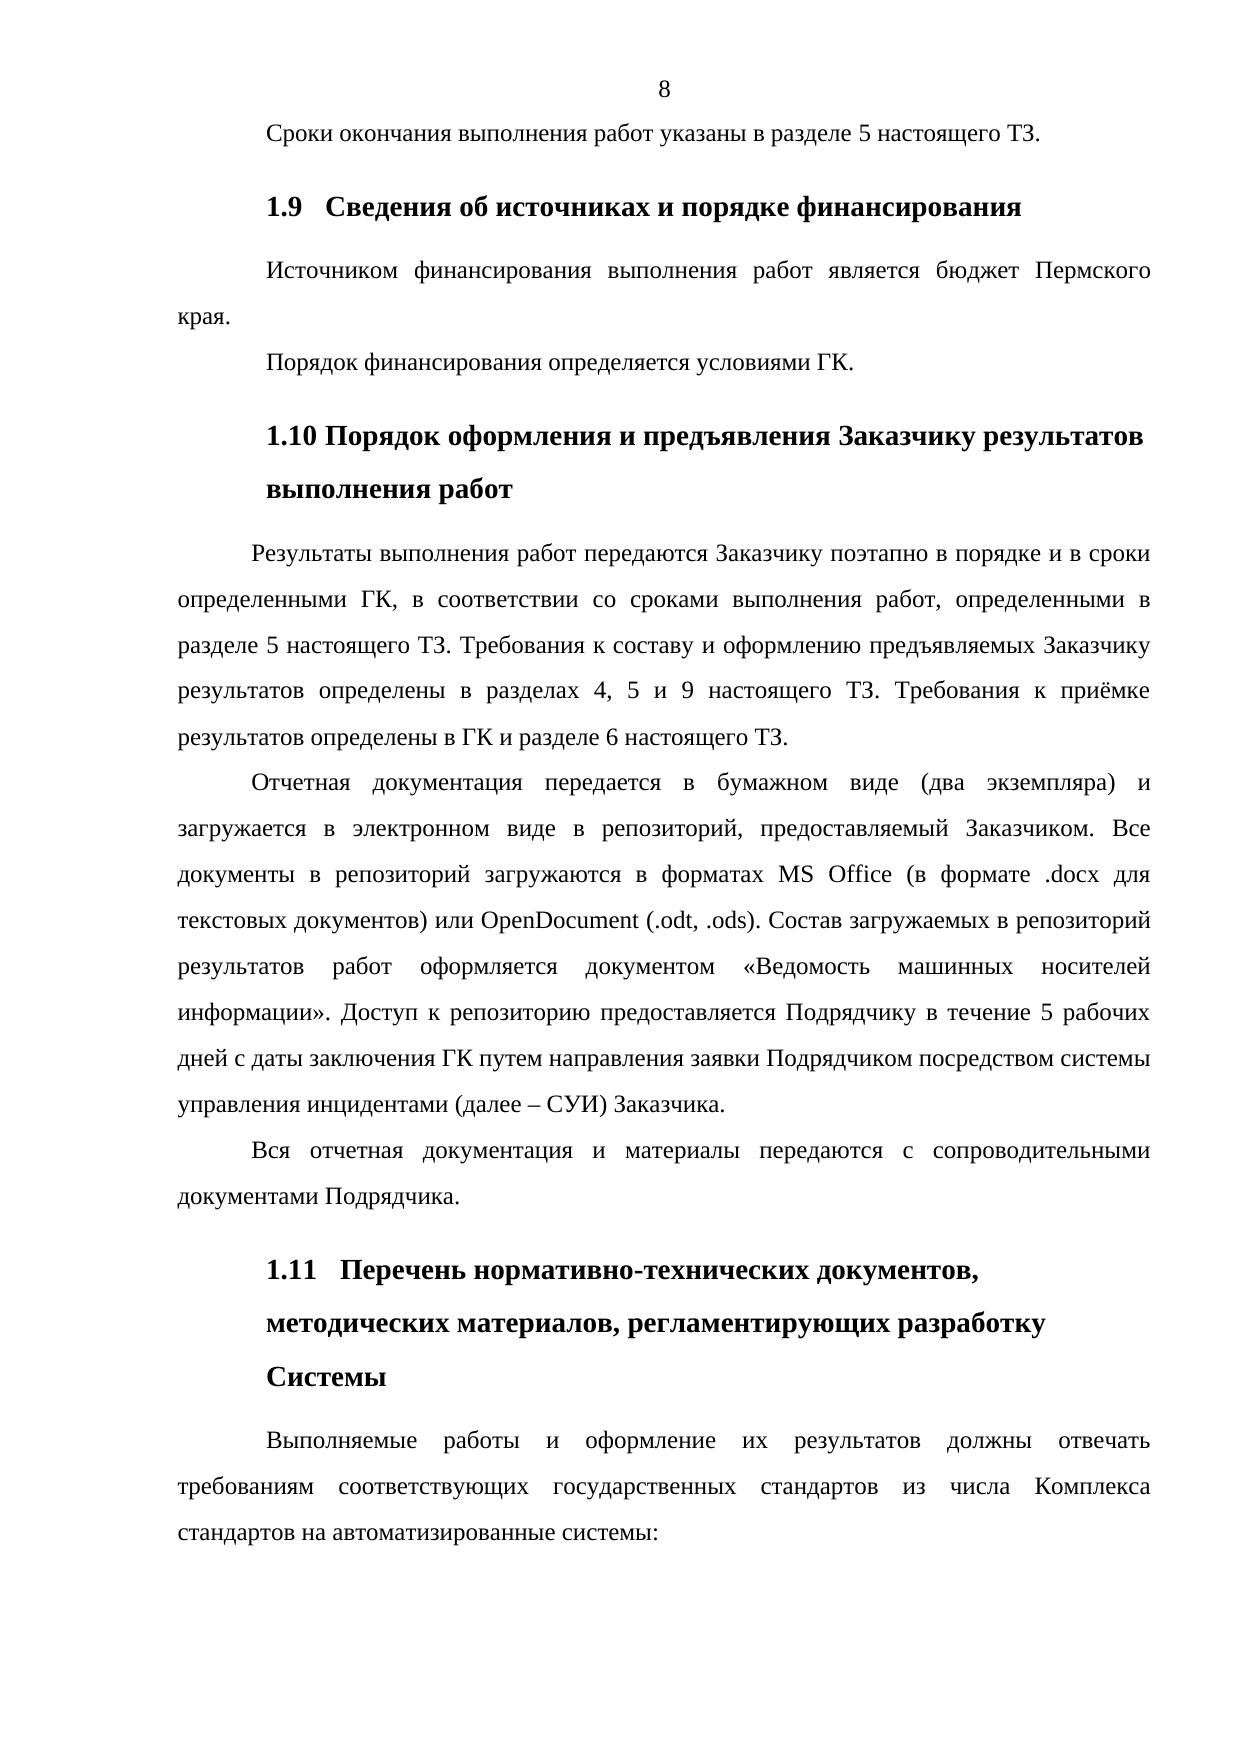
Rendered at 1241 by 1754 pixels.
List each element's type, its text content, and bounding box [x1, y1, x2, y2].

text Вся отчетная документация и материалы передаются с сопроводительными документами Подрядчика. [177, 1135, 1152, 1210]
text Сроки окончания выполнения работ указаны в разделе 5 настоящего ТЗ. [177, 118, 1152, 147]
text Перечень нормативно-технических документов, методических материалов, регламентирующих разработку Системы [266, 1252, 1152, 1393]
text Результаты выполнения работ передаются Заказчику поэтапно в порядке и в сроки определенными ГК, в соответствии со сроками выполнения работ, определенными в разделе 5 настоящего ТЗ. Требования к составу и оформлению предъявляемых Заказчику результатов определены в разделах 4, 5 и 9 настоящего ТЗ. Требования к приёмке результатов определены в ГК и разделе 6 настоящего ТЗ. [177, 538, 1152, 750]
text Отчетная документация передается в бумажном виде (два экземпляра) и загружается в электронном виде в репозиторий, предоставляемый Заказчиком. Все документы в репозиторий загружаются в форматах MS Office (в формате .docx для текстовых документов) или OpenDocument (.odt, .ods). Состав загружаемых в репозиторий результатов работ оформляется документом «Ведомость машинных носителей информации». Доступ к репозиторию предоставляется Подрядчику в течение 5 рабочих дней с даты заключения ГК путем направления заявки Подрядчиком посредством системы управления инцидентами (далее – СУИ) Заказчика. [177, 767, 1152, 1118]
text Выполняемые работы и оформление их результатов должны отвечать требованиям соответствующих государственных стандартов из числа Комплекса стандартов на автоматизированные системы: [177, 1425, 1152, 1546]
text Порядок финансирования определяется условиями ГК. [177, 347, 1152, 376]
text Сведения об источниках и порядке финансирования [177, 189, 1152, 223]
text Источником финансирования выполнения работ является бюджет Пермского края. [177, 255, 1152, 330]
text Порядок оформления и предъявления Заказчику результатов выполнения работ [266, 418, 1152, 505]
